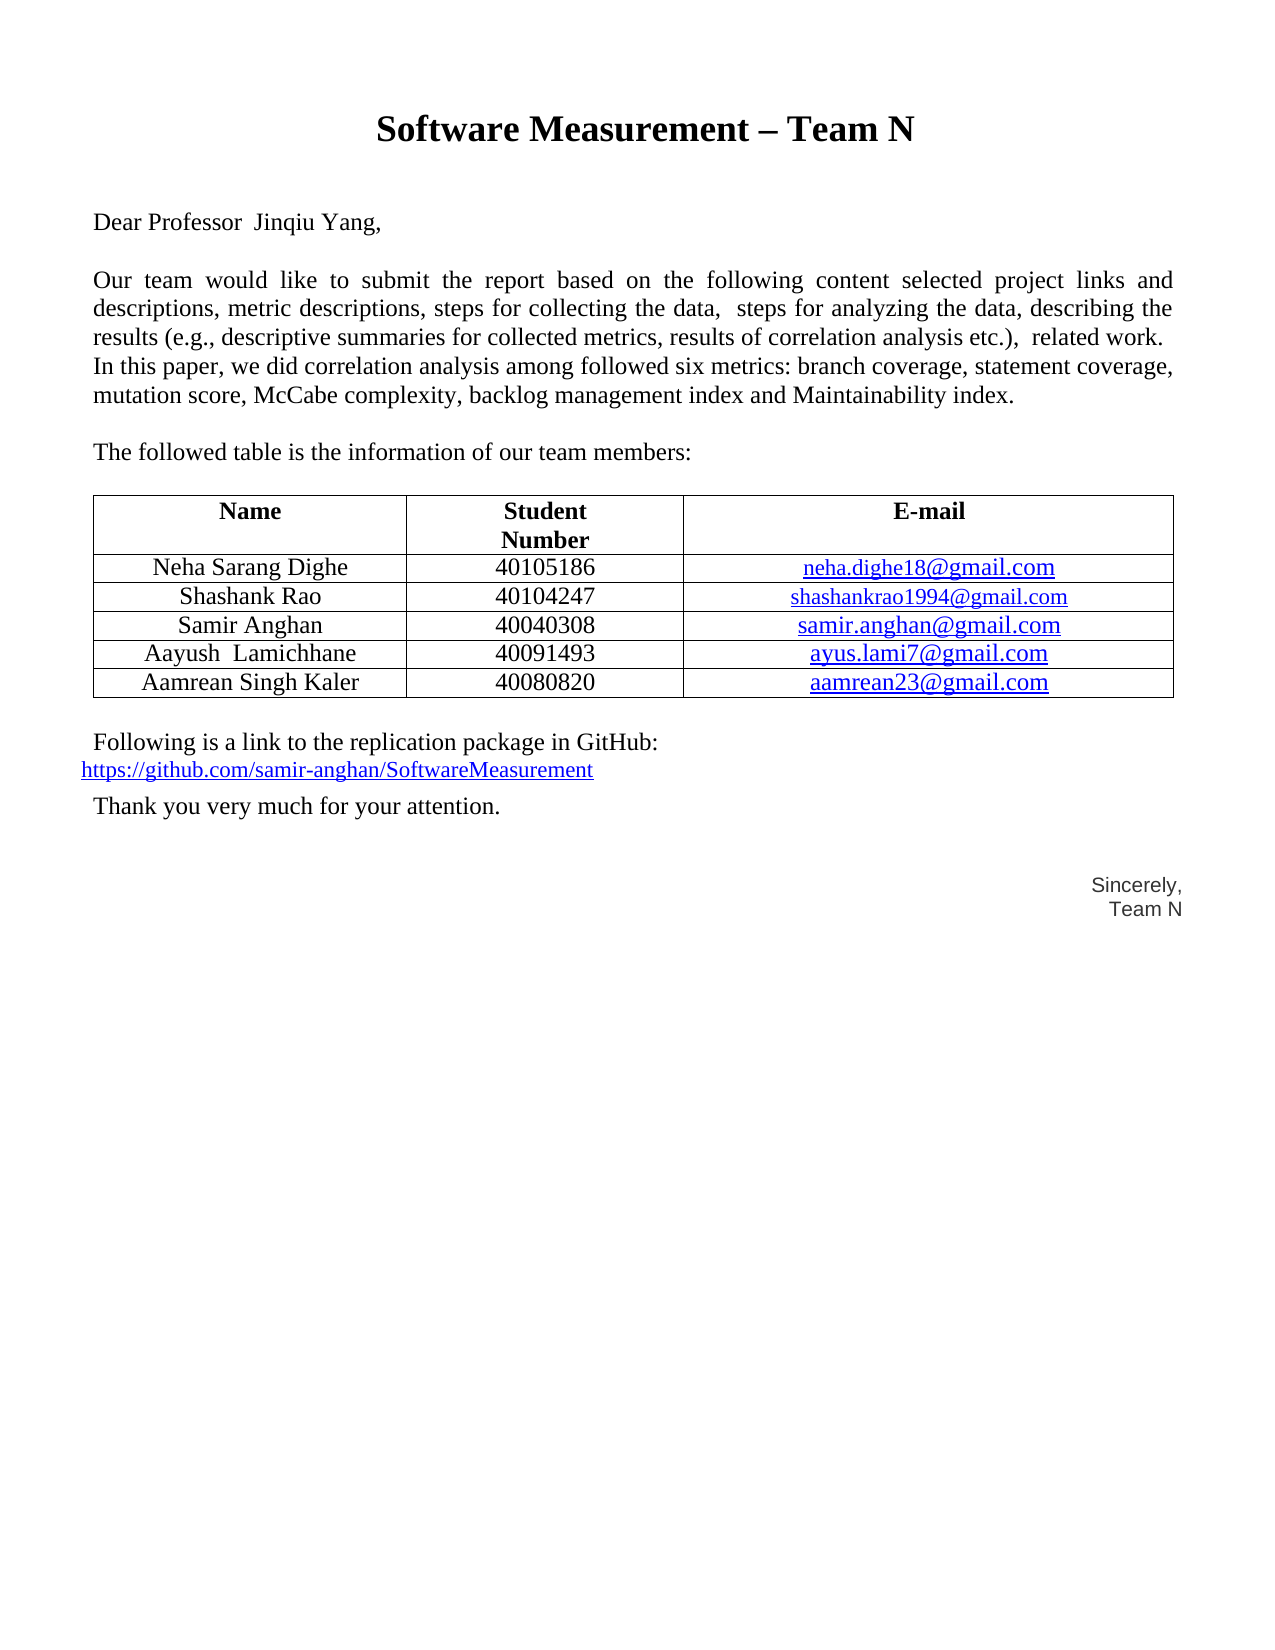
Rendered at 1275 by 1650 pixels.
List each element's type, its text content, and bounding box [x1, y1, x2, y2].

text https://github.com/samir-anghan/SoftwareMeasurement [81, 756, 1198, 782]
subtitle Thank you very much for your attention. [93, 791, 1198, 820]
text Sincerely, Team N [1091, 873, 1182, 921]
table_header Student Number [407, 496, 683, 553]
text Our team would like to submit the report based on the following content selected project links and descriptions, metric descriptions, steps for collecting the data, steps for analyzing the data, describing the results (e.g., descriptive summaries for collected metrics, results of correlation analysis etc.), related work. [93, 265, 1175, 351]
table_cell Neha Sarang Dighe [94, 555, 406, 582]
table_cell Aayush Lamichhane [94, 641, 406, 668]
table_cell 40091493 [407, 641, 683, 668]
subtitle Dear Professor Jinqiu Yang, [93, 207, 1198, 236]
table_header E-mail [684, 496, 1173, 553]
table_header Name [94, 496, 406, 553]
subtitle Software Measurement – Team N [93, 106, 1198, 149]
table_cell 40080820 [407, 669, 683, 697]
table_cell neha.dighe18@gmail.com [684, 555, 1173, 582]
text The followed table is the information of our team members: [93, 437, 1198, 466]
table_cell shashankrao1994@gmail.com [684, 583, 1173, 611]
table_cell 40105186 [407, 555, 683, 582]
table_cell Samir Anghan [94, 612, 406, 639]
table_cell aamrean23@gmail.com [684, 669, 1173, 697]
table_cell Aamrean Singh Kaler [94, 669, 406, 697]
table_cell samir.anghan@gmail.com [684, 612, 1173, 639]
text In this paper, we did correlation analysis among followed six metrics: branch coverage, statement coverage, mutation score, McCabe complexity, backlog management index and Maintainability index. [93, 351, 1175, 409]
table_cell ayus.lami7@gmail.com [684, 641, 1173, 668]
table_cell Shashank Rao [94, 583, 406, 611]
table_cell 40040308 [407, 612, 683, 639]
text Following is a link to the replication package in GitHub: [93, 727, 1198, 756]
table_cell 40104247 [407, 583, 683, 611]
